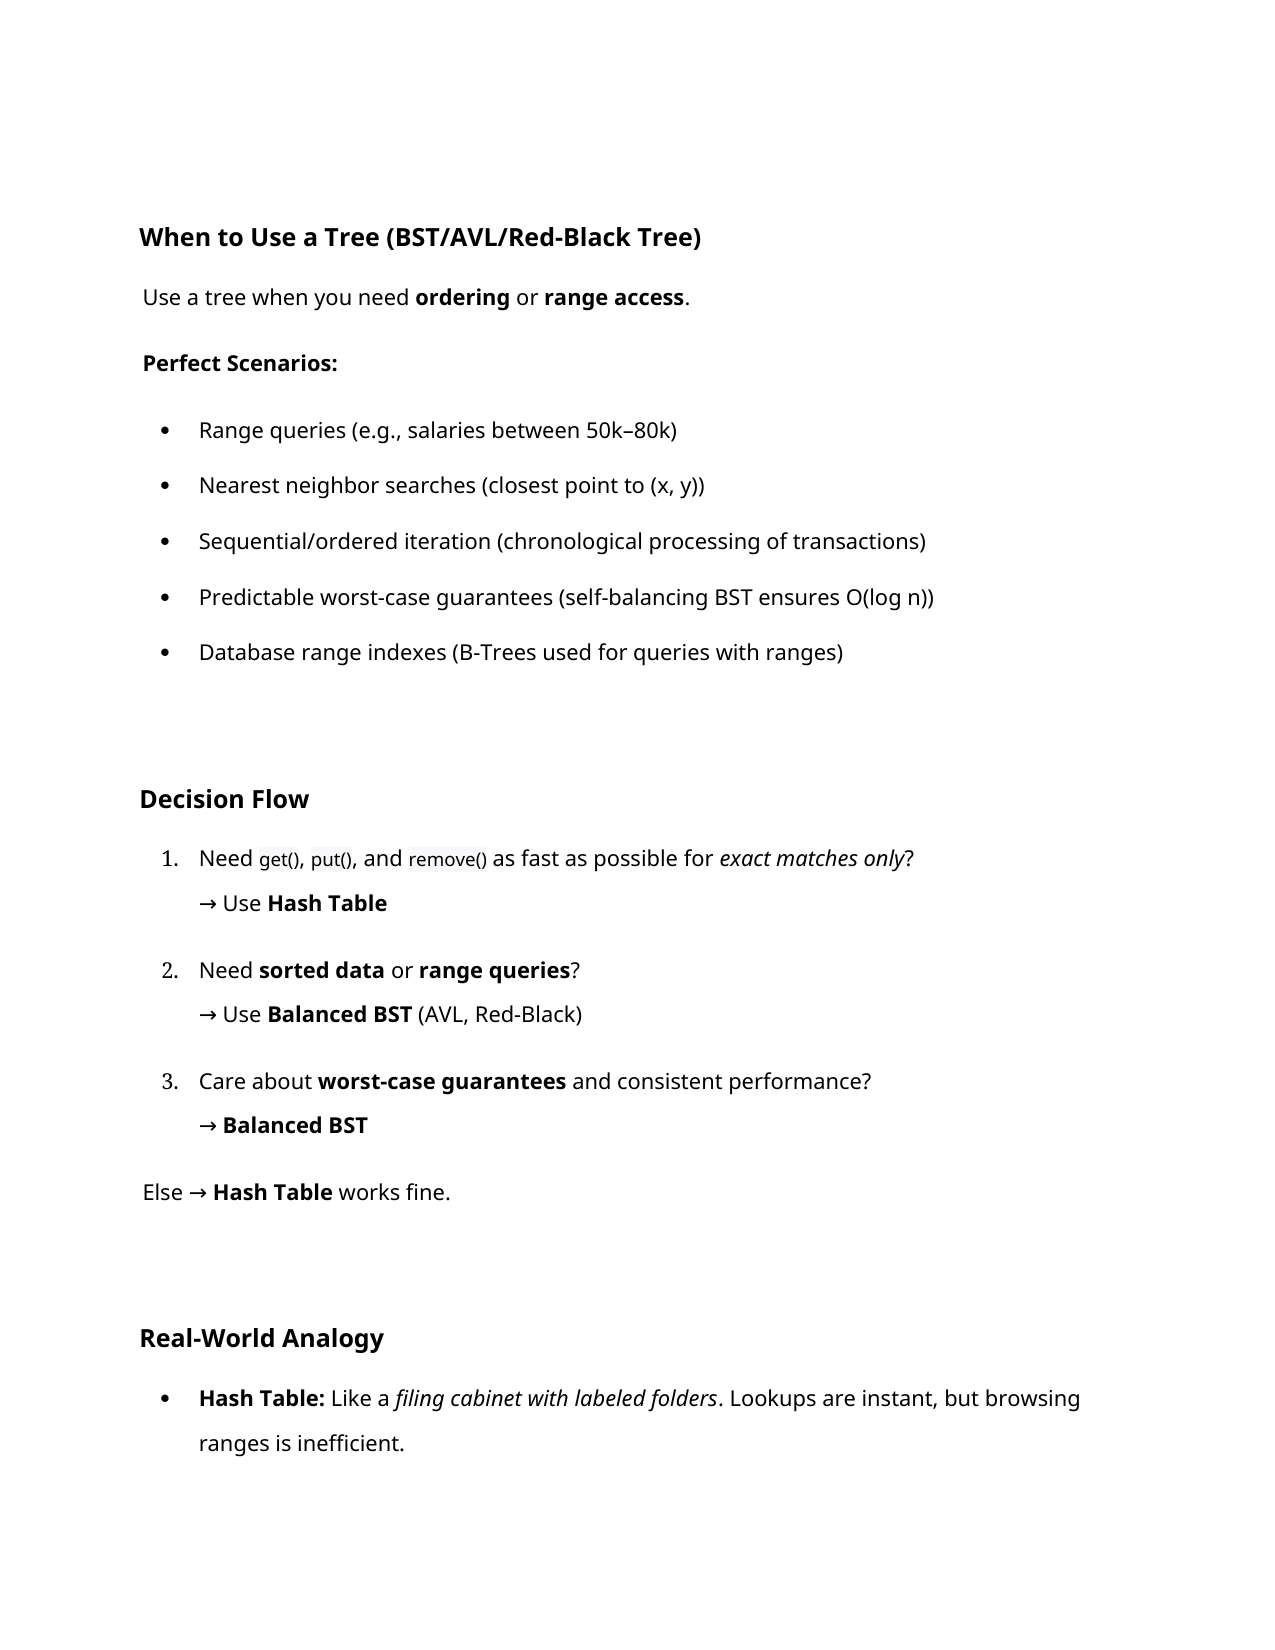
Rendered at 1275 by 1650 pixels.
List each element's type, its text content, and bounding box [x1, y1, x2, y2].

list Predictable worst-case guarantees (self-balancing BST ensures O(log n)) [161, 582, 1133, 611]
list Database range indexes (B-Trees used for queries with ranges) [161, 637, 1133, 667]
text Real-World Analogy [139, 1321, 1133, 1355]
text When to Use a Tree (BST/AVL/Red-Black Tree) [139, 220, 1133, 254]
text Else → Hash Table works fine. [142, 1177, 1133, 1207]
list Care about worst-case guarantees and consistent performance? → Balanced BST [161, 1066, 1133, 1140]
list Nearest neighbor searches (closest point to (x, y)) [161, 470, 1133, 500]
text Perfect Scenarios: [142, 348, 1133, 378]
list Hash Table: Like a filing cabinet with labeled folders. Lookups are instant, but browsing ranges is inefficient. [161, 1383, 1133, 1458]
list Range queries (e.g., salaries between 50k–80k) [161, 415, 1133, 444]
text Decision Flow [139, 781, 1133, 815]
list Need get(), put(), and remove() as fast as possible for exact matches only? → Use Hash Table [161, 843, 1133, 918]
list Sequential/ordered iteration (chronological processing of transactions) [161, 526, 1133, 556]
list Need sorted data or range queries? → Use Balanced BST (AVL, Red-Black) [161, 954, 1133, 1029]
text Use a tree when you need ordering or range access. [142, 282, 1133, 311]
